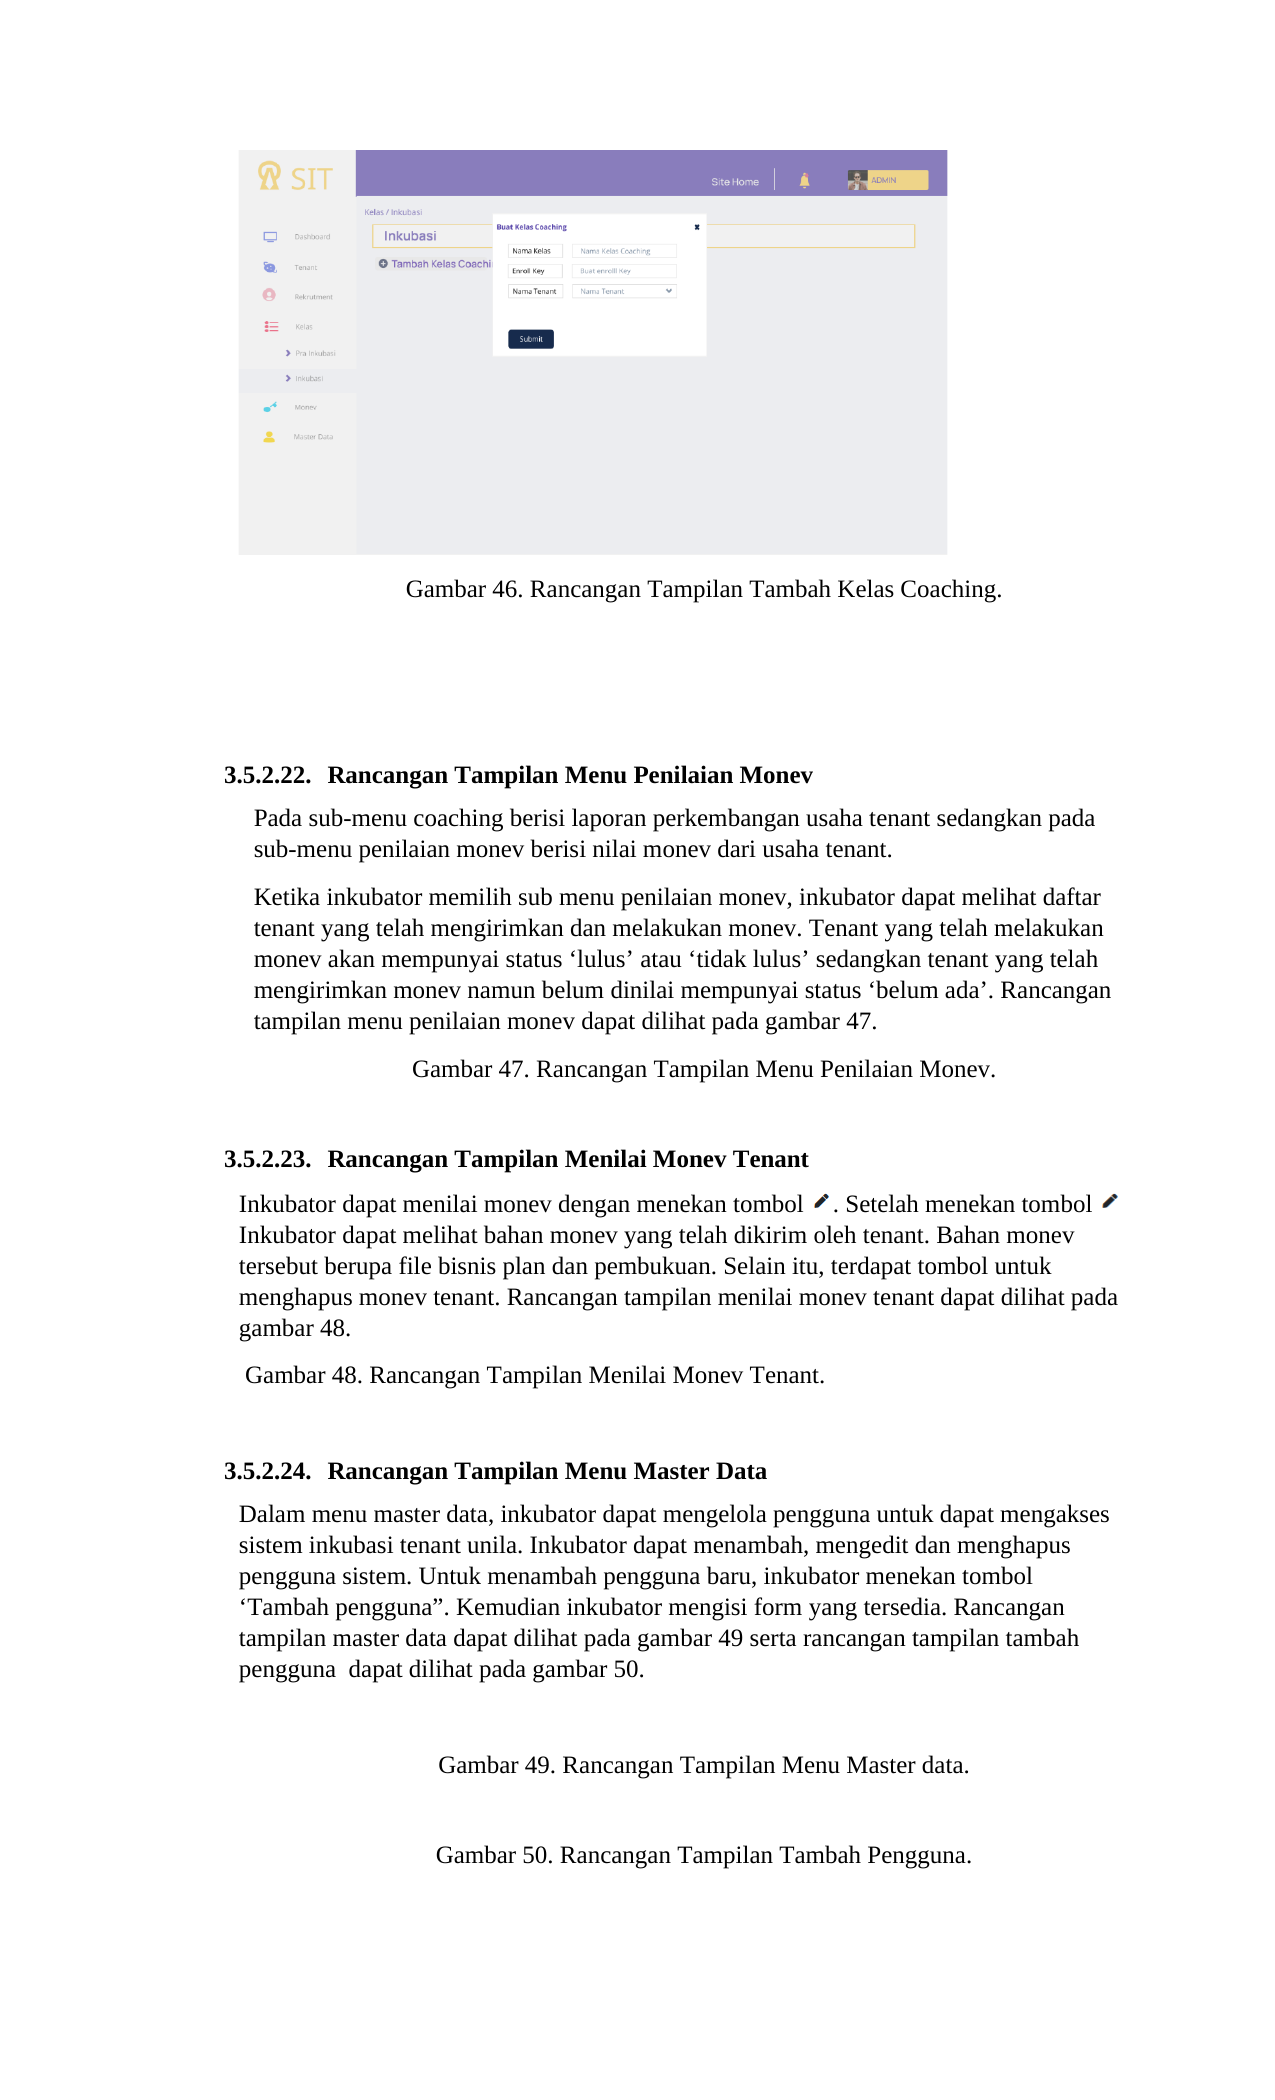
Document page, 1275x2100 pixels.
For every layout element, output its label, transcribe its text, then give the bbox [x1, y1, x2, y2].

picture [1098, 1187, 1122, 1212]
text Gambar 48. Rancangan Tampilan Menilai Monev Tenant. [239, 1361, 1125, 1389]
text Ketika inkubator memilih sub menu penilaian monev, inkubator dapat melihat daftar tenant yang telah mengirimkan dan melakukan monev. Tenant yang telah melakukan monev akan mempunyai status ‘lulus’ atau ‘tidak lulus’ sedangkan tenant yang telah mengirimkan monev namun belum dinilai mempunyai status ‘belum ada’. Rancangan tampilan menu penilaian monev dapat dilihat pada gambar 47. [253, 882, 1125, 1035]
text Gambar 50. Rancangan Tampilan Tambah Pengguna. [283, 1841, 1125, 1869]
text Inkubator dapat menilai monev dengan menekan tombol . Setelah menekan tombol Inkubator dapat melihat bahan monev yang telah dikirim oleh tenant. Bahan monev tersebut berupa file bisnis plan dan pembukuan. Selain itu, terdapat tombol untuk menghapus monev tenant. Rancangan tampilan menilai monev tenant dapat dilihat pada gambar 48. [239, 1188, 1125, 1342]
list Rancangan Tampilan Menilai Monev Tenant [224, 1144, 1125, 1173]
picture [810, 1187, 833, 1212]
text Gambar 46. Rancangan Tampilan Tambah Kelas Coaching. [283, 574, 1125, 602]
list Rancangan Tampilan Menu Penilaian Monev [224, 760, 1125, 789]
text Gambar 47. Rancangan Tampilan Menu Penilaian Monev. [283, 1054, 1125, 1082]
text Dalam menu master data, inkubator dapat mengelola pengguna untuk dapat mengakses sistem inkubasi tenant unila. Inkubator dapat menambah, mengedit dan menghapus pengguna sistem. Untuk menambah pengguna baru, inkubator menekan tombol ‘Tambah pengguna”. Kemudian inkubator mengisi form yang tersedia. Rancangan tampilan master data dapat dilihat pada gambar 49 serta rancangan tampilan tambah pengguna dapat dilihat pada gambar 50. [239, 1499, 1125, 1683]
picture [238, 150, 948, 555]
text Gambar 49. Rancangan Tampilan Menu Master data. [283, 1750, 1125, 1778]
text Pada sub-menu coaching berisi laporan perkembangan usaha tenant sedangkan pada sub-menu penilaian monev berisi nilai monev dari usaha tenant. [253, 803, 1125, 863]
list Rancangan Tampilan Menu Master Data [224, 1456, 1125, 1485]
